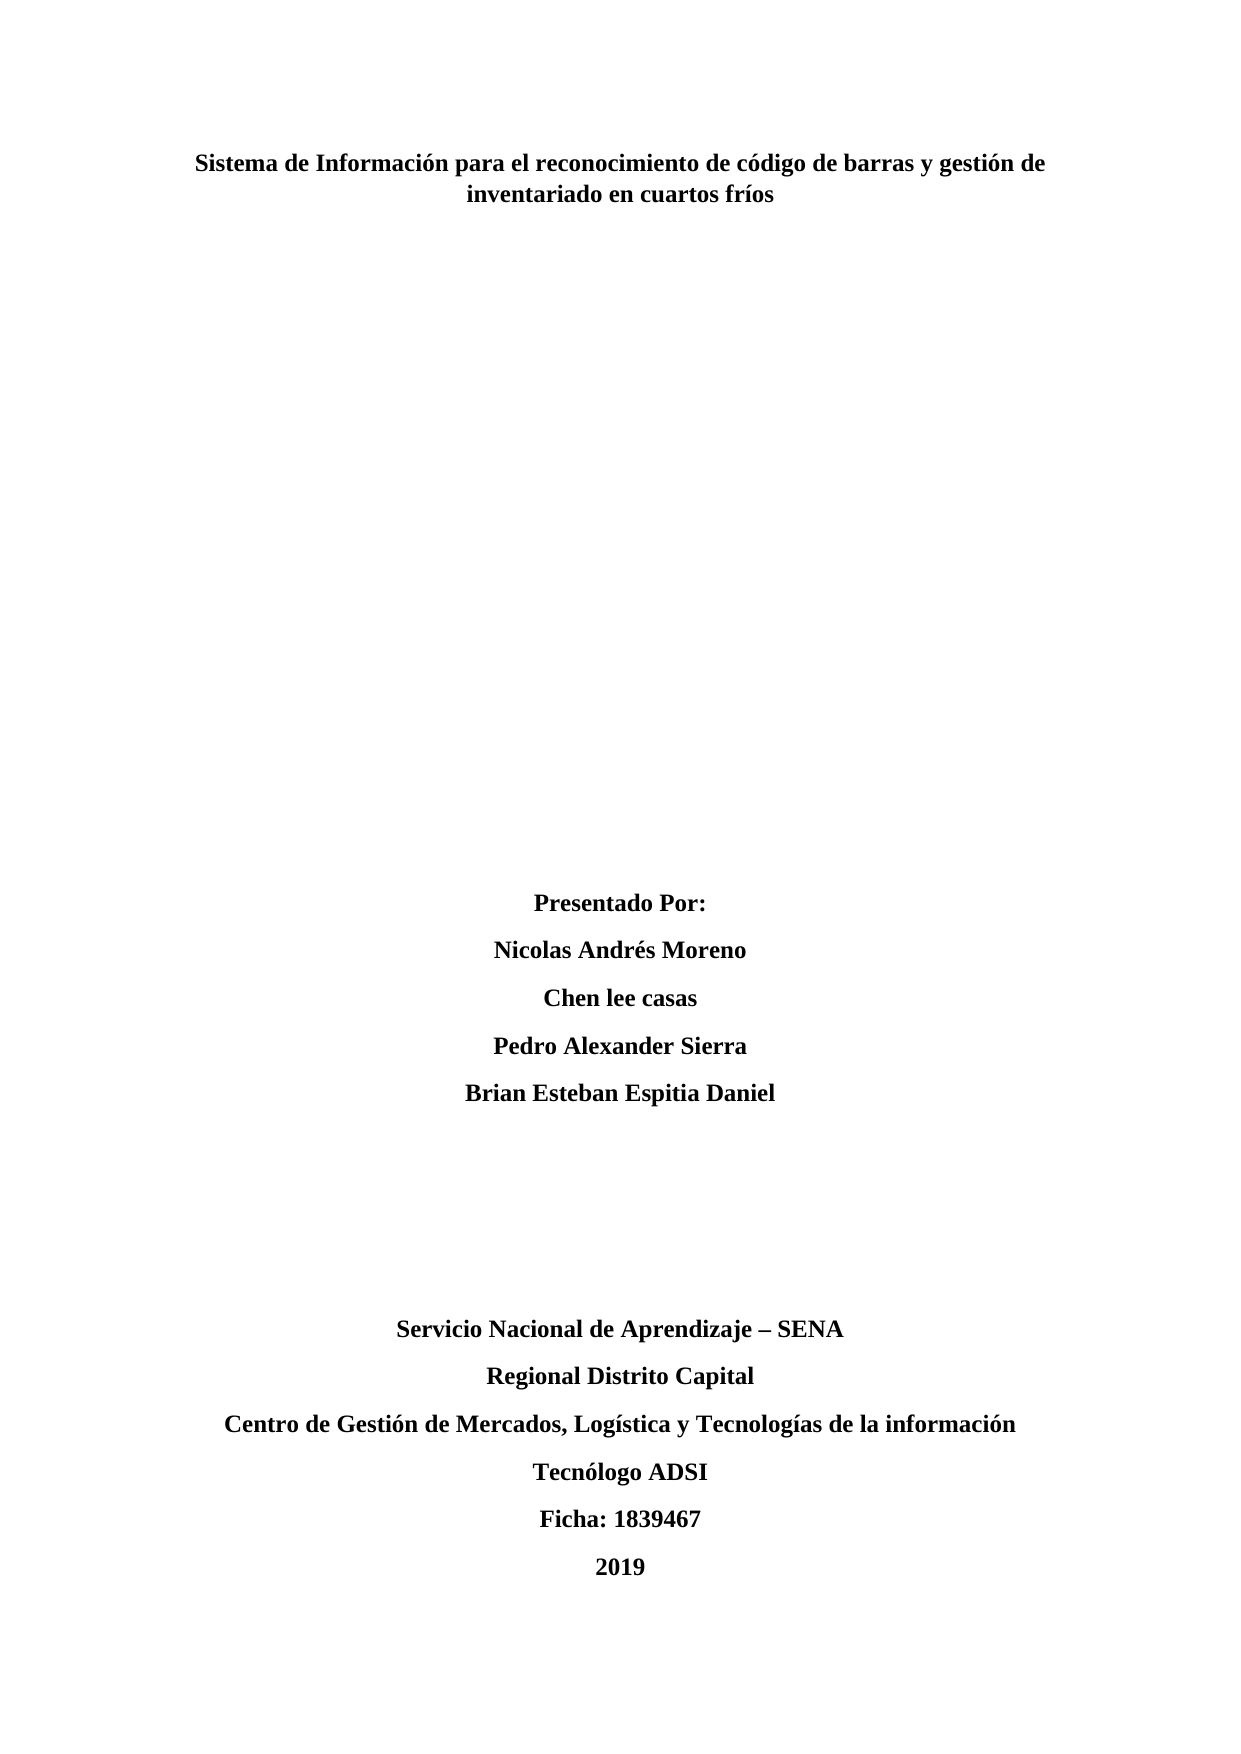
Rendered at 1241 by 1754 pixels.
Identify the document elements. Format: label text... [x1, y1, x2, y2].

text Ficha: 1839467 [177, 1504, 1063, 1533]
text Centro de Gestión de Mercados, Logística y Tecnologías de la información [177, 1409, 1063, 1438]
text Chen lee casas [177, 983, 1063, 1012]
text Sistema de Información para el reconocimiento de código de barras y gestión de inventariado en cuartos fríos [177, 148, 1063, 207]
text Nicolas Andrés Moreno [177, 935, 1063, 964]
text Tecnólogo ADSI [177, 1457, 1063, 1486]
text Servicio Nacional de Aprendizaje – SENA [177, 1314, 1063, 1342]
text Presentado Por: [177, 888, 1063, 916]
text Pedro Alexander Sierra [177, 1031, 1063, 1059]
text Brian Esteban Espitia Daniel [177, 1078, 1063, 1107]
text Regional Distrito Capital [177, 1361, 1063, 1390]
text 2019 [177, 1552, 1063, 1581]
